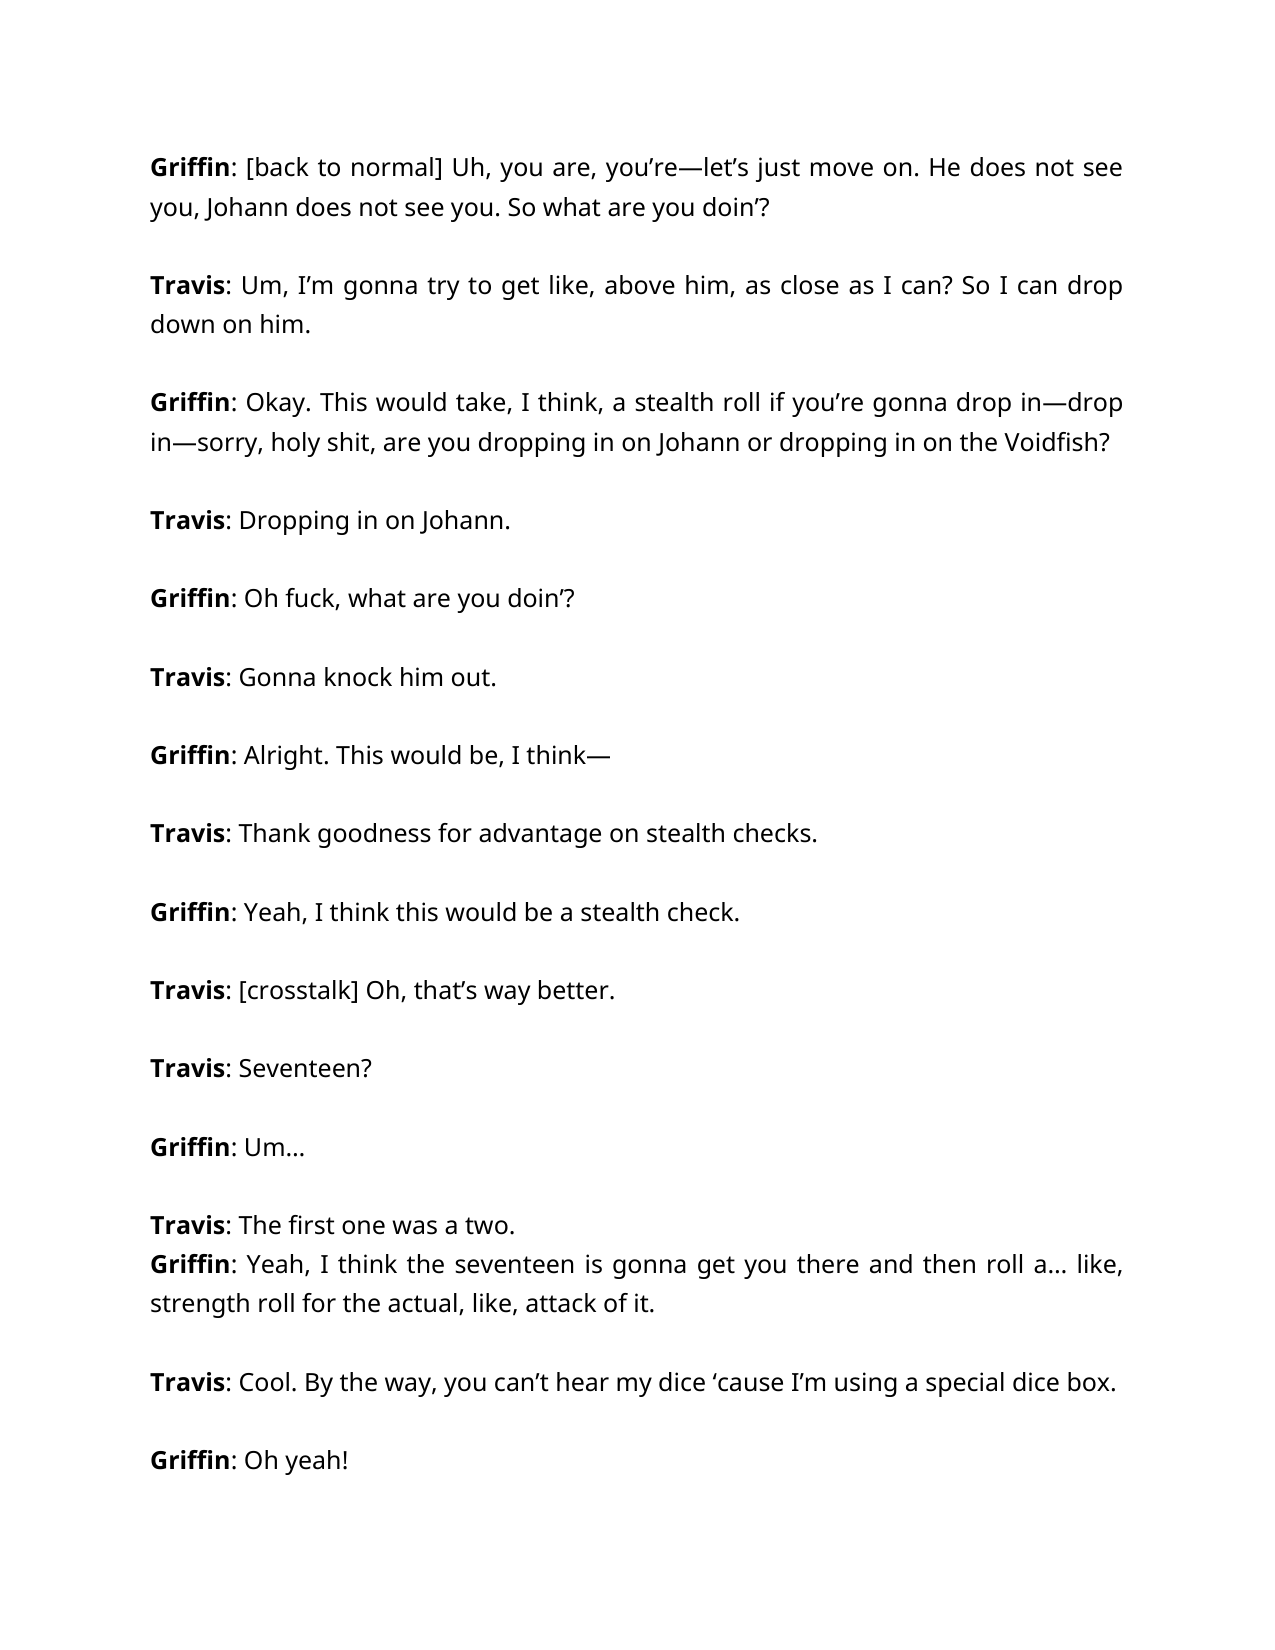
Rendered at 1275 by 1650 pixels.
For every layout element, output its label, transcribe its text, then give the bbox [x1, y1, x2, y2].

text Travis: [crosstalk] Oh, that’s way better. [150, 972, 1125, 1007]
text Griffin: Oh fuck, what are you doin’? [150, 581, 1125, 615]
text Travis: Um, I’m gonna try to get like, above him, as close as I can? So I can drop down on him. [150, 267, 1125, 341]
text Griffin: Okay. This would take, I think, a stealth roll if you’re gonna drop in—drop in—sorry, holy shit, are you dropping in on Johann or dropping in on the Voidfish? [150, 385, 1125, 458]
text Griffin: [back to normal] Uh, you are, you’re—let’s just move on. He does not see you, Johann does not see you. So what are you doin’? [150, 150, 1125, 223]
text Griffin: Um… [150, 1129, 1125, 1163]
text Griffin: Yeah, I think this would be a stealth check. [150, 894, 1125, 928]
text Griffin: Oh yeah! [150, 1442, 1125, 1477]
text Travis: Dropping in on Johann. [150, 502, 1125, 537]
text Griffin: Alright. This would be, I think— [150, 737, 1125, 772]
text Griffin: Yeah, I think the seventeen is gonna get you there and then roll a… like, strength roll for the actual, like, attack of it. [150, 1247, 1125, 1320]
text Travis: Gonna knock him out. [150, 659, 1125, 693]
text Travis: The first one was a two. [150, 1207, 1125, 1242]
text Travis: Seventeen? [150, 1051, 1125, 1085]
text Travis: Thank goodness for advantage on stealth checks. [150, 816, 1125, 850]
text Travis: Cool. By the way, you can’t hear my dice ‘cause I’m using a special dice box. [150, 1364, 1125, 1398]
